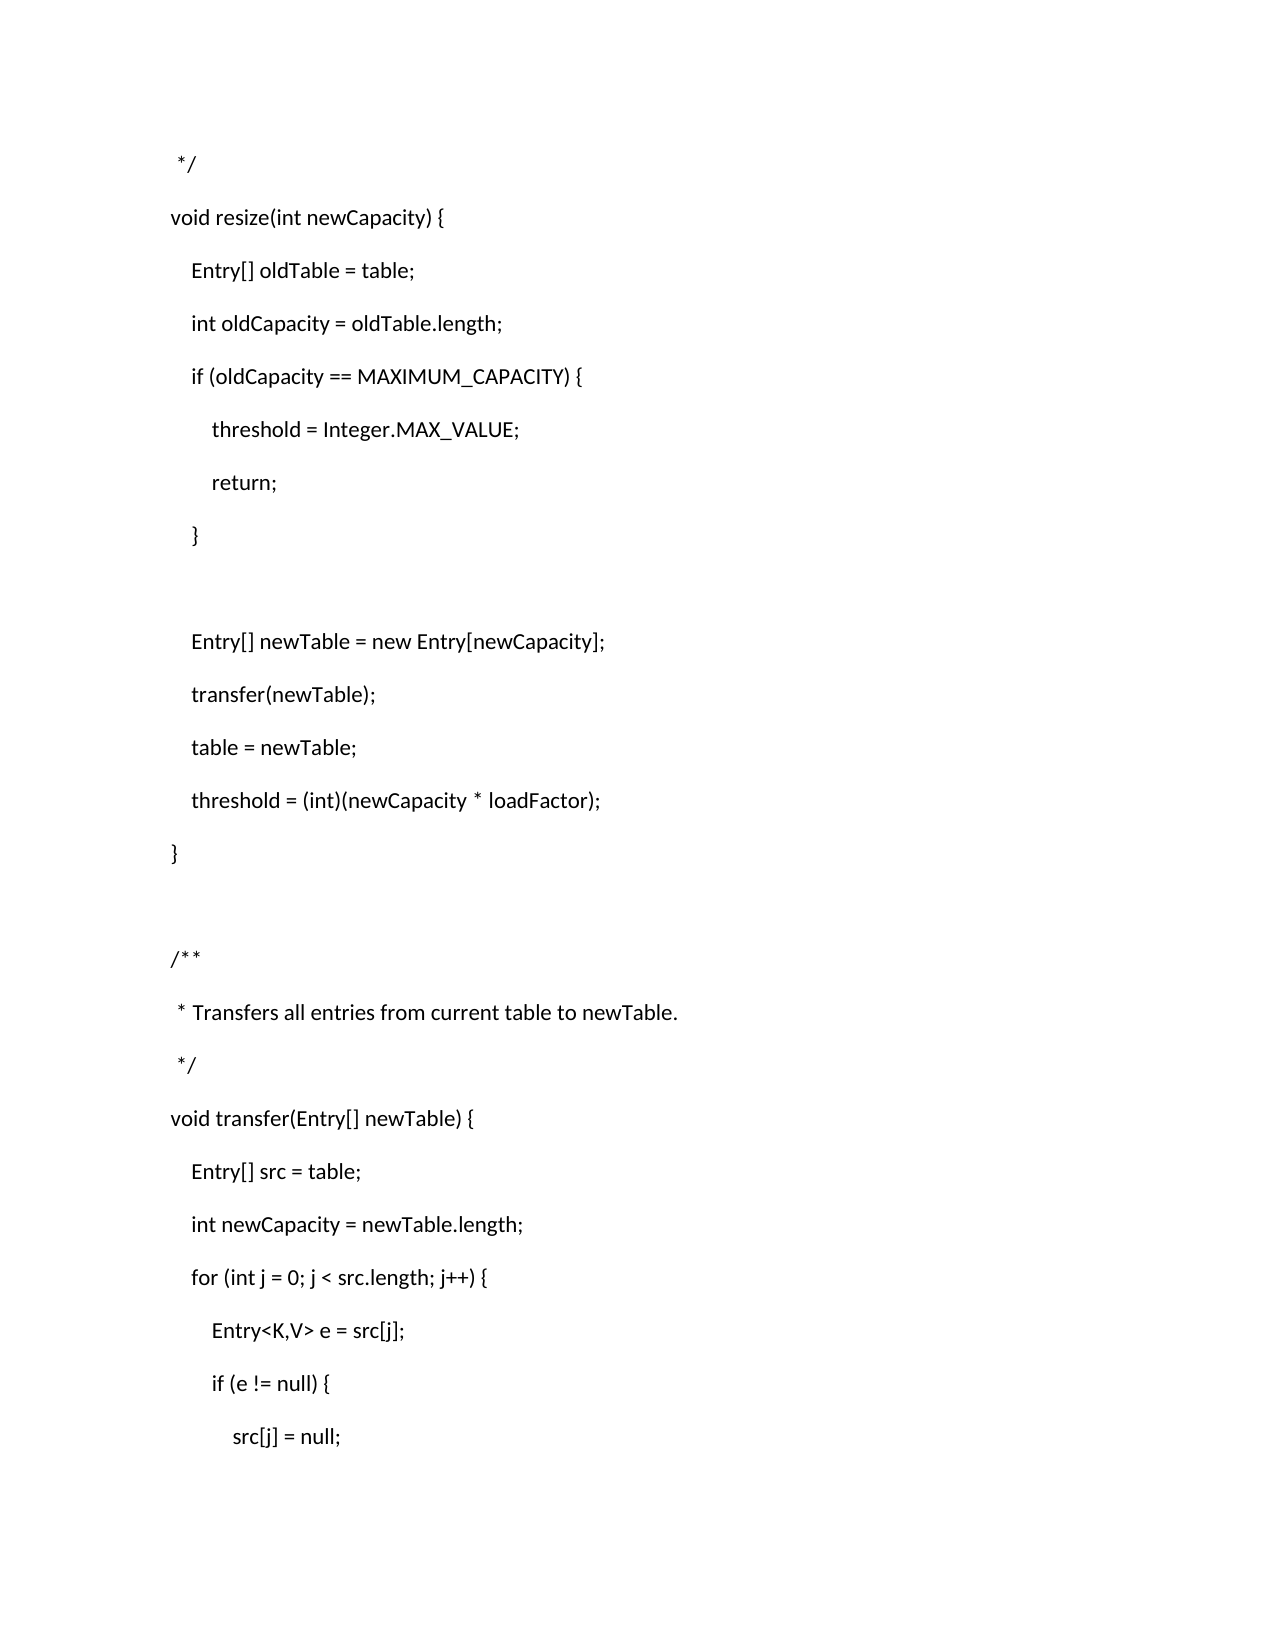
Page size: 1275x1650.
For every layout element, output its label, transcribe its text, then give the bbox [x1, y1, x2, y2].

text Entry[] src = table; [150, 1157, 1125, 1185]
text int newCapacity = newTable.length; [150, 1210, 1125, 1238]
text */ [150, 1051, 1125, 1079]
text } [150, 521, 1125, 549]
text src[j] = null; [150, 1422, 1125, 1451]
text /** [150, 945, 1125, 973]
text if (e != null) { [150, 1369, 1125, 1397]
text Entry<K,V> e = src[j]; [150, 1316, 1125, 1344]
text for (int j = 0; j < src.length; j++) { [150, 1263, 1125, 1291]
text threshold = (int)(newCapacity * loadFactor); [150, 786, 1125, 814]
text void transfer(Entry[] newTable) { [150, 1104, 1125, 1132]
text transfer(newTable); [150, 680, 1125, 708]
text int oldCapacity = oldTable.length; [150, 309, 1125, 337]
text */ [150, 150, 1125, 178]
text return; [150, 468, 1125, 496]
text * Transfers all entries from current table to newTable. [150, 998, 1125, 1026]
text void resize(int newCapacity) { [150, 203, 1125, 231]
text Entry[] oldTable = table; [150, 256, 1125, 284]
text threshold = Integer.MAX_VALUE; [150, 415, 1125, 443]
text table = newTable; [150, 733, 1125, 761]
text } [150, 839, 1125, 867]
text Entry[] newTable = new Entry[newCapacity]; [150, 627, 1125, 655]
text if (oldCapacity == MAXIMUM_CAPACITY) { [150, 362, 1125, 390]
